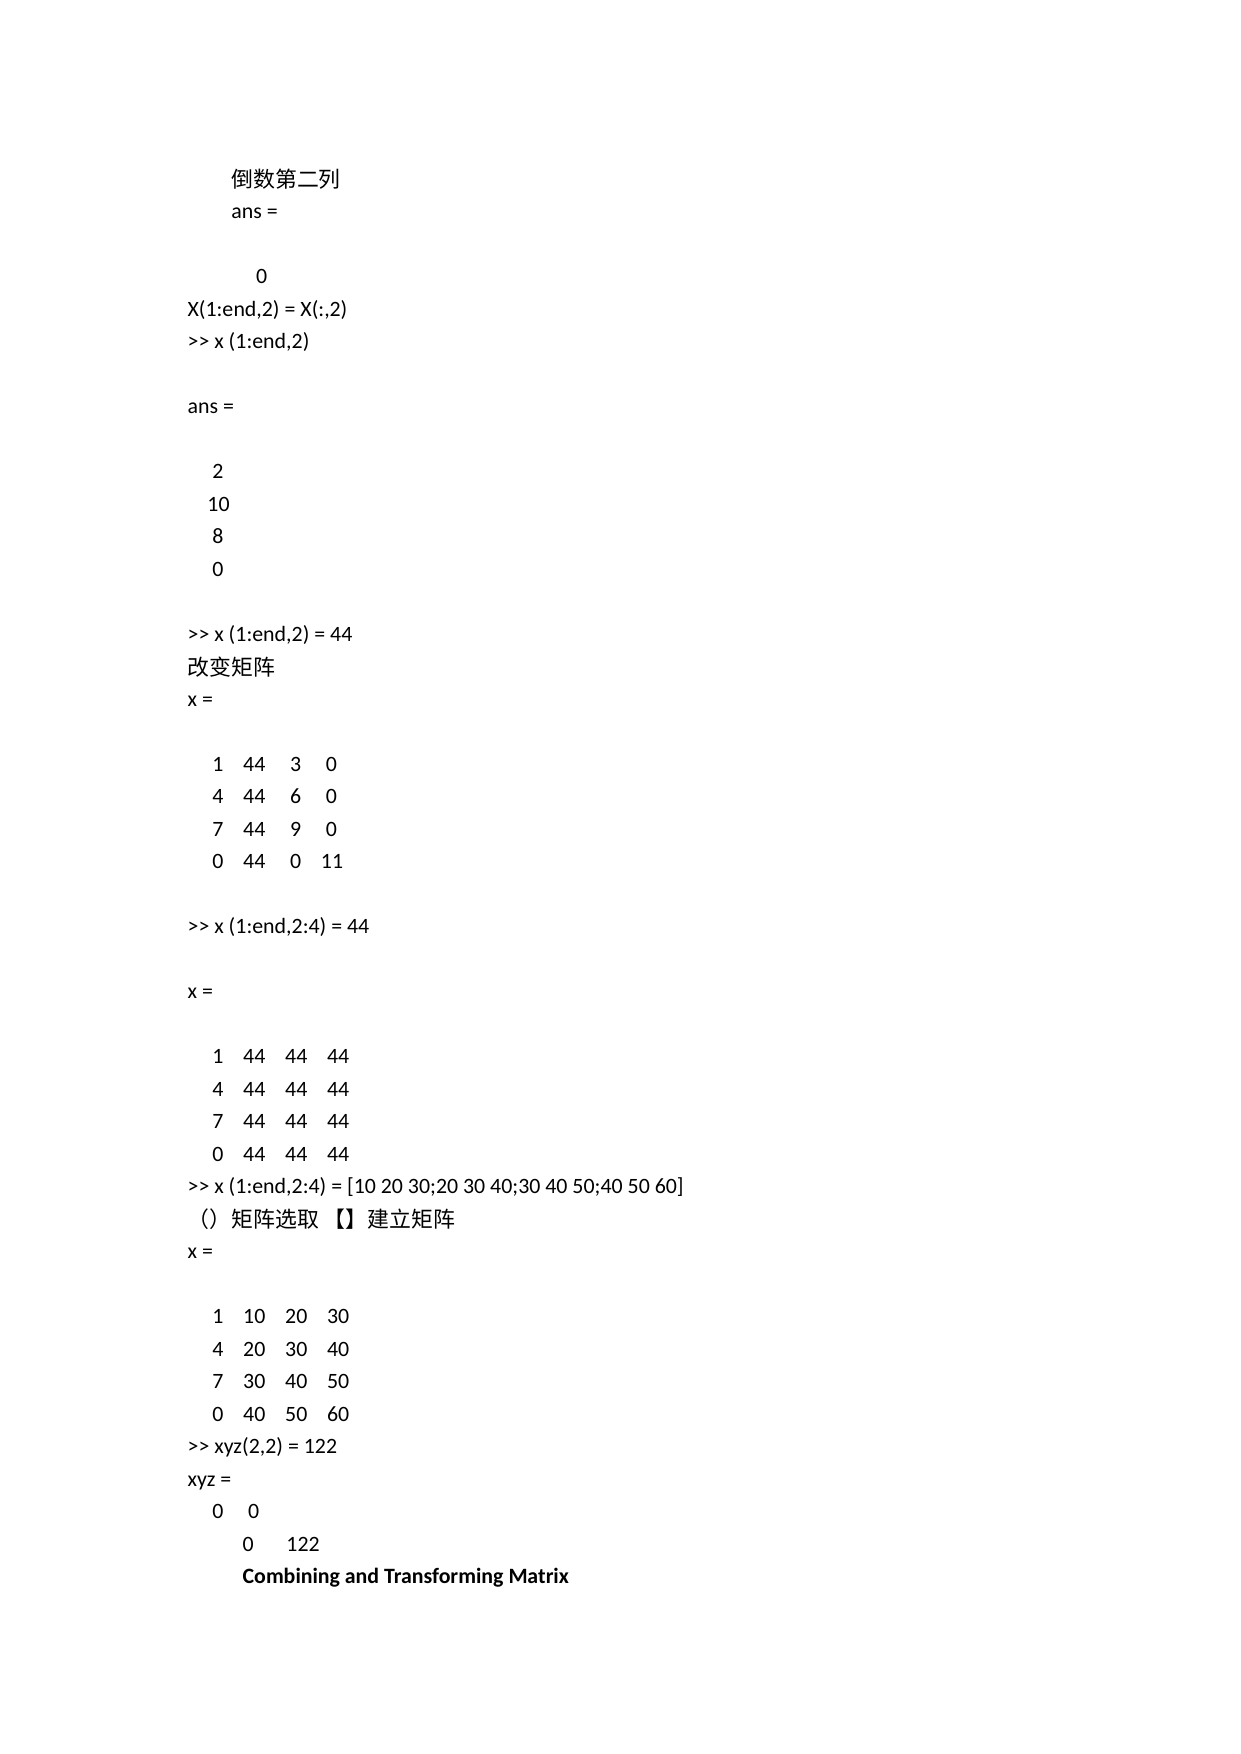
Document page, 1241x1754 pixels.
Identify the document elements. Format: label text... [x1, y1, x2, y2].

text 1 44 3 0 [187, 747, 1053, 779]
text >> x (1:end,2) = 44 [187, 617, 1053, 649]
text 10 [187, 487, 1053, 519]
text x = [187, 1234, 1053, 1267]
text 4 44 44 44 [187, 1072, 1053, 1104]
text 0 [187, 552, 1053, 584]
text >> x (1:end,2:4) = 44 [187, 909, 1053, 942]
text 4 20 30 40 [187, 1332, 1053, 1364]
text 1 44 44 44 [187, 1039, 1053, 1072]
text 7 44 44 44 [187, 1104, 1053, 1137]
text Combining and Transforming Matrix [242, 1559, 1053, 1592]
text 1 10 20 30 [187, 1299, 1053, 1332]
text >> xyz(2,2) = 122 [187, 1429, 1053, 1462]
text 2 [187, 454, 1053, 487]
text 7 30 40 50 [187, 1364, 1053, 1397]
text ans = [187, 389, 1053, 422]
text x = [187, 682, 1053, 714]
text 0 44 44 44 [187, 1137, 1053, 1169]
text （）矩阵选取 【】建立矩阵 [187, 1202, 1053, 1234]
text x = [187, 974, 1053, 1007]
text 改变矩阵 [187, 649, 1053, 682]
text xyz = [187, 1462, 1053, 1494]
text 7 44 9 0 [187, 812, 1053, 844]
text 0 40 50 60 [187, 1397, 1053, 1429]
text 8 [187, 519, 1053, 552]
text 倒数第二列 [187, 162, 1053, 194]
text ans = [187, 194, 1053, 227]
text 0 44 0 11 [187, 844, 1053, 877]
text 0 [187, 259, 1053, 292]
text >> x (1:end,2) [187, 324, 1053, 357]
text 4 44 6 0 [187, 779, 1053, 812]
text X(1:end,2) = X(:,2) [187, 292, 1053, 324]
text 0 0 [187, 1494, 1053, 1527]
list 122 [242, 1527, 1053, 1559]
text >> x (1:end,2:4) = [10 20 30;20 30 40;30 40 50;40 50 60] [187, 1169, 1053, 1202]
